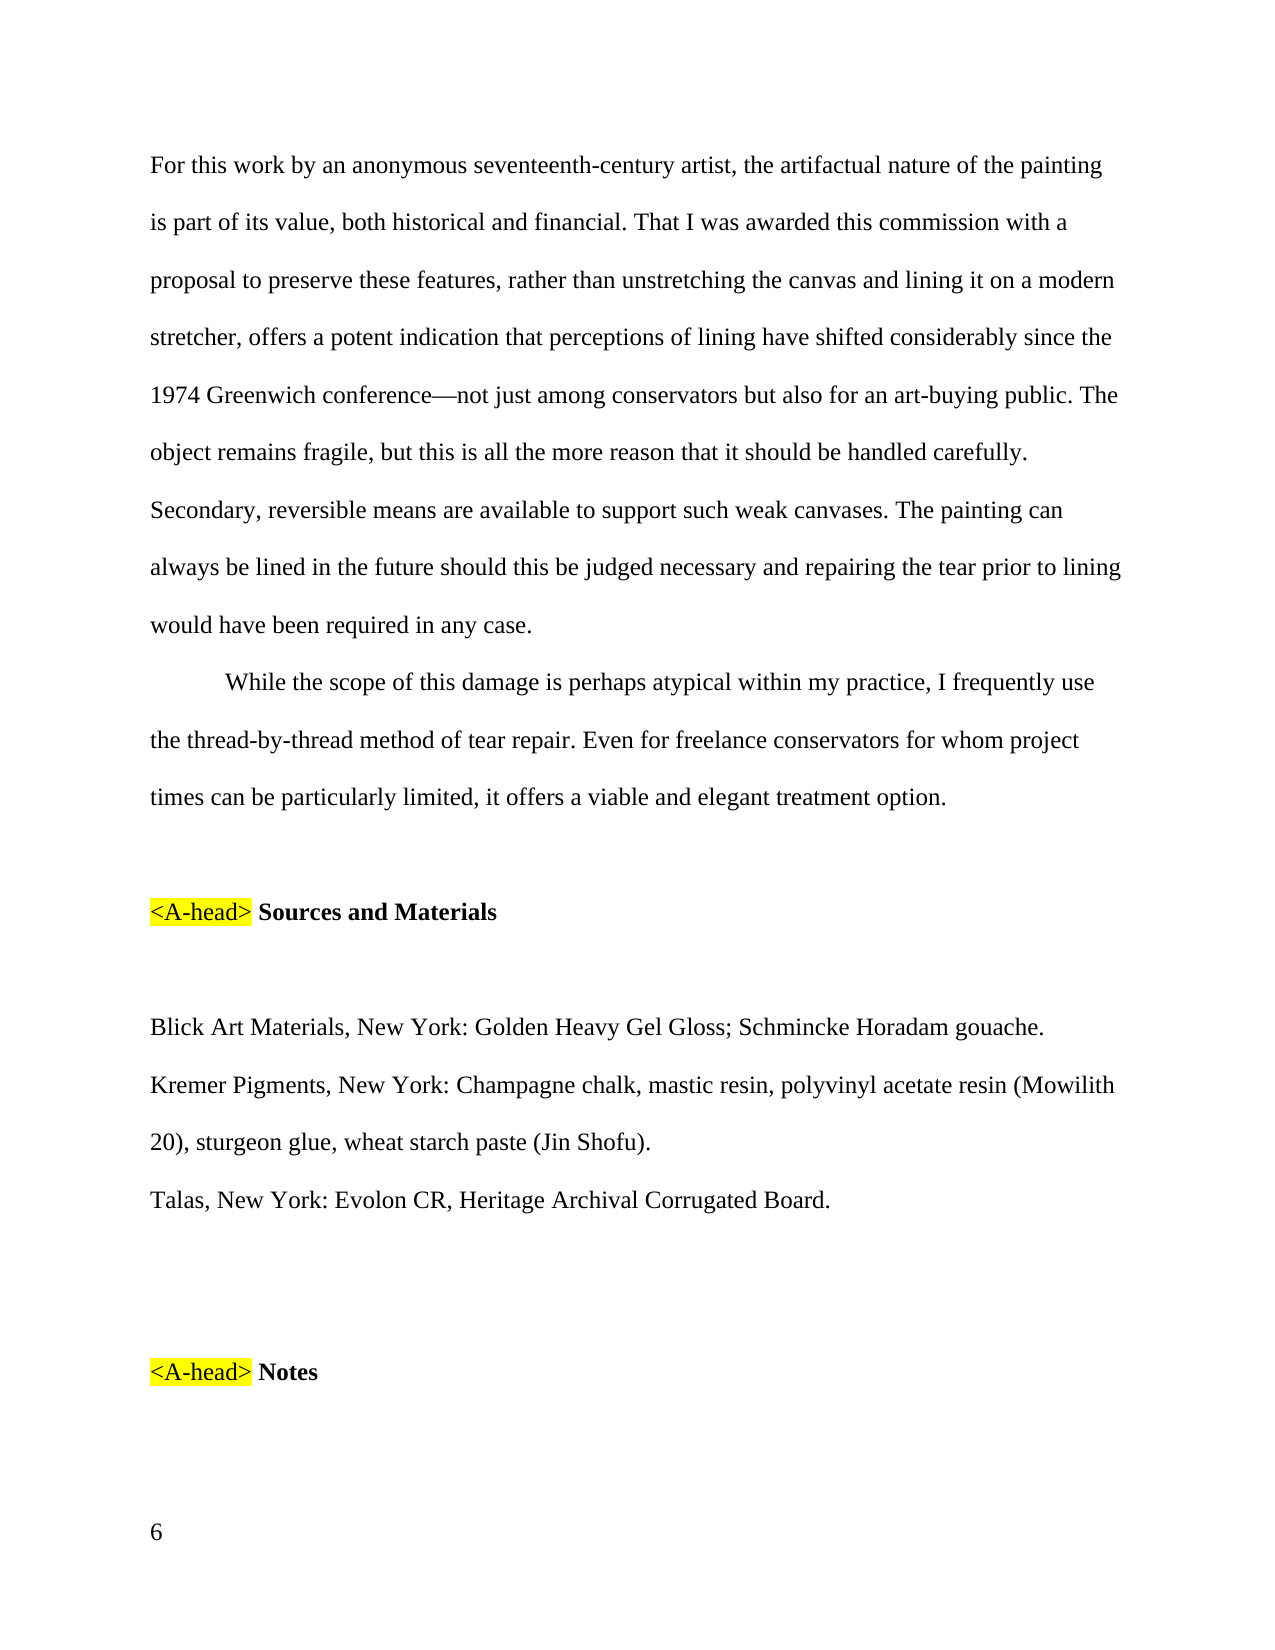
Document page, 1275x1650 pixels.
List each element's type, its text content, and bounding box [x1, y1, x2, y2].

text Blick Art Materials, New York: Golden Heavy Gel Gloss; Schmincke Horadam gouache. [150, 1012, 1125, 1041]
subtitle <A-head> Sources and Materials [150, 897, 1125, 926]
text Talas, New York: Evolon CR, Heritage Archival Corrugated Board. [150, 1185, 1125, 1214]
text For this work by an anonymous seventeenth-century artist, the artifactual nature of the painting is part of its value, both historical and financial. That I was awarded this commission with a proposal to preserve these features, rather than unstretching the canvas and lining it on a modern stretcher, offers a potent indication that perceptions of lining have shifted considerably since the 1974 Greenwich conference—not just among conservators but also for an art-buying public. The object remains fragile, but this is all the more reason that it should be handled carefully. Secondary, reversible means are available to support such weak canvases. The painting can always be lined in the future should this be judged necessary and repairing the tear prior to lining would have been required in any case. [150, 150, 1125, 639]
text <A-head> Notes [150, 1357, 1125, 1386]
text Kremer Pigments, New York: Champagne chalk, mastic resin, polyvinyl acetate resin (Mowilith 20), sturgeon glue, wheat starch paste (Jin Shofu). [150, 1070, 1125, 1156]
text While the scope of this damage is perhaps atypical within my practice, I frequently use the thread-by-thread method of tear repair. Even for freelance conservators for whom project times can be particularly limited, it offers a viable and elegant treatment option. [150, 667, 1125, 811]
